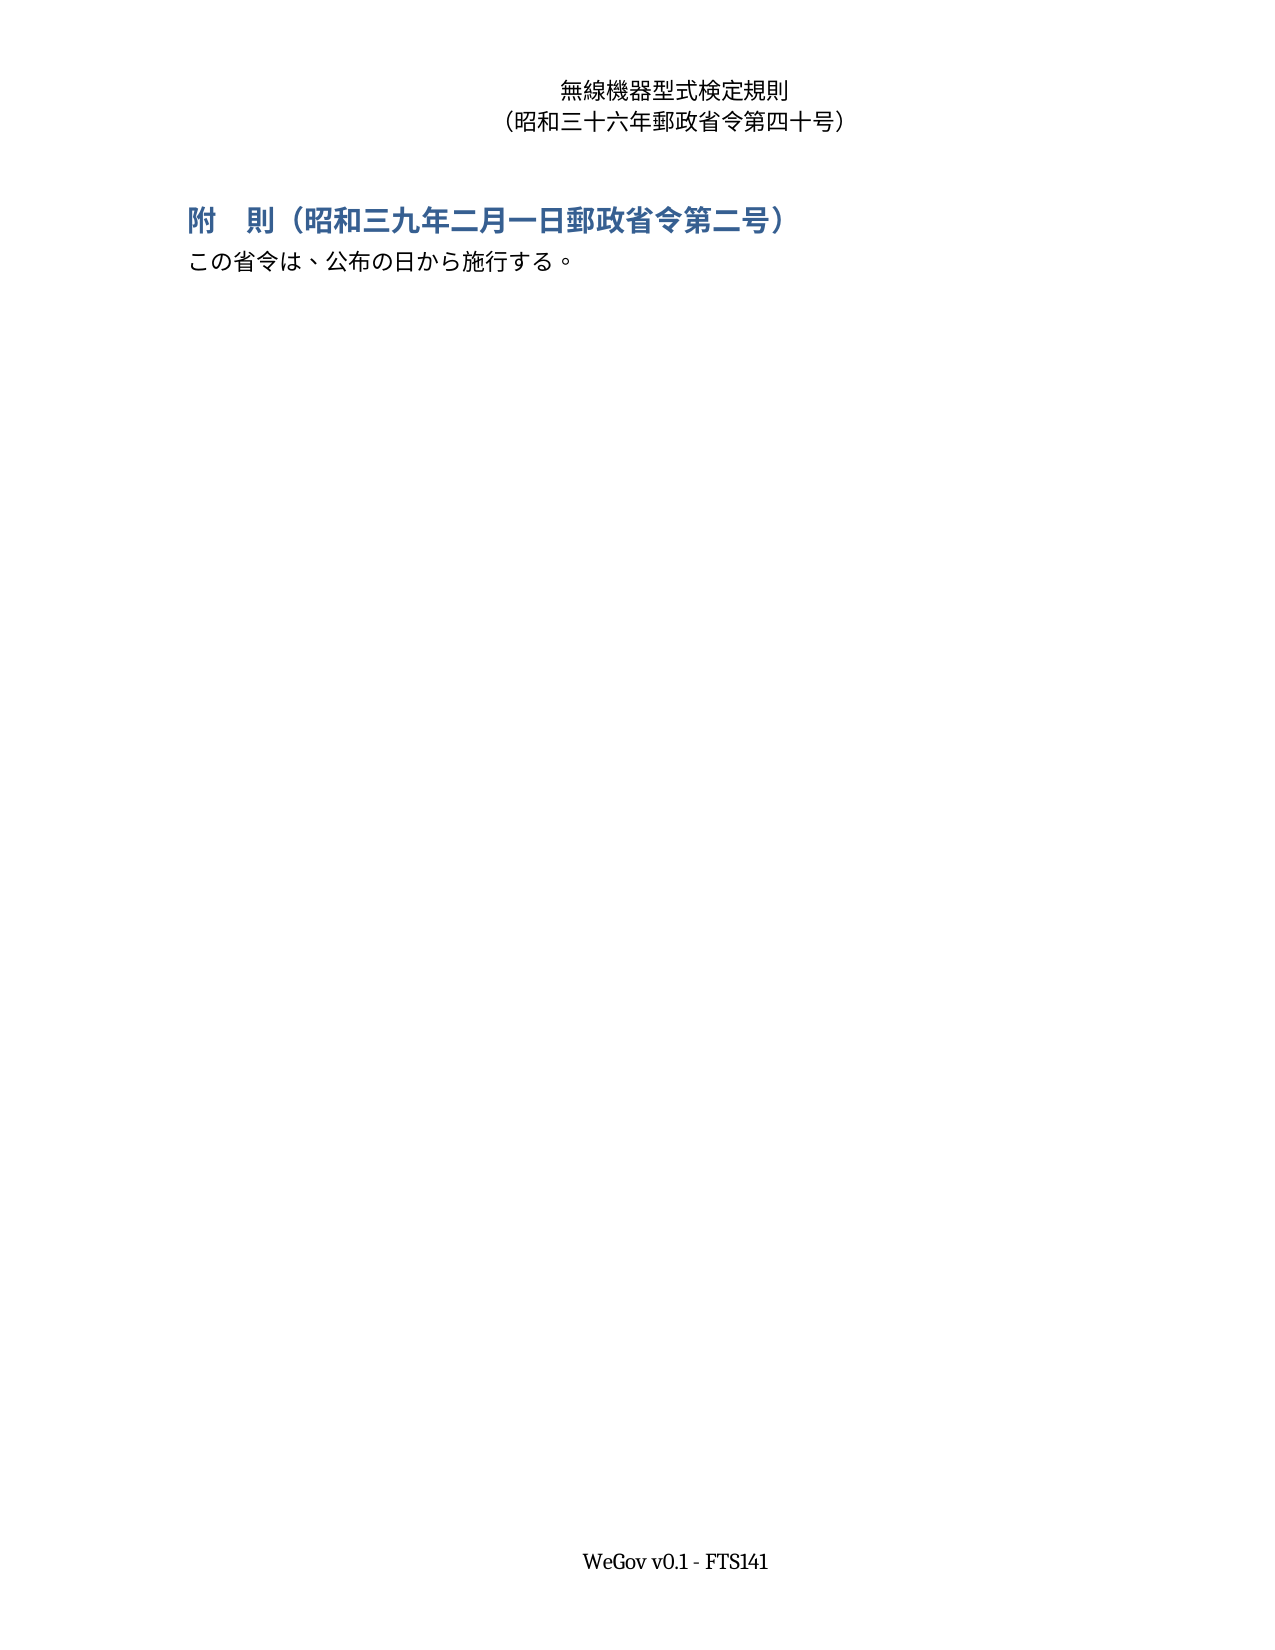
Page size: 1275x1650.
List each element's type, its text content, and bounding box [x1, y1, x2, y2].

subtitle 附 則（昭和三九年二月一日郵政省令第二号） [187, 200, 1087, 240]
text この省令は、公布の日から施行する。 [187, 246, 1087, 277]
